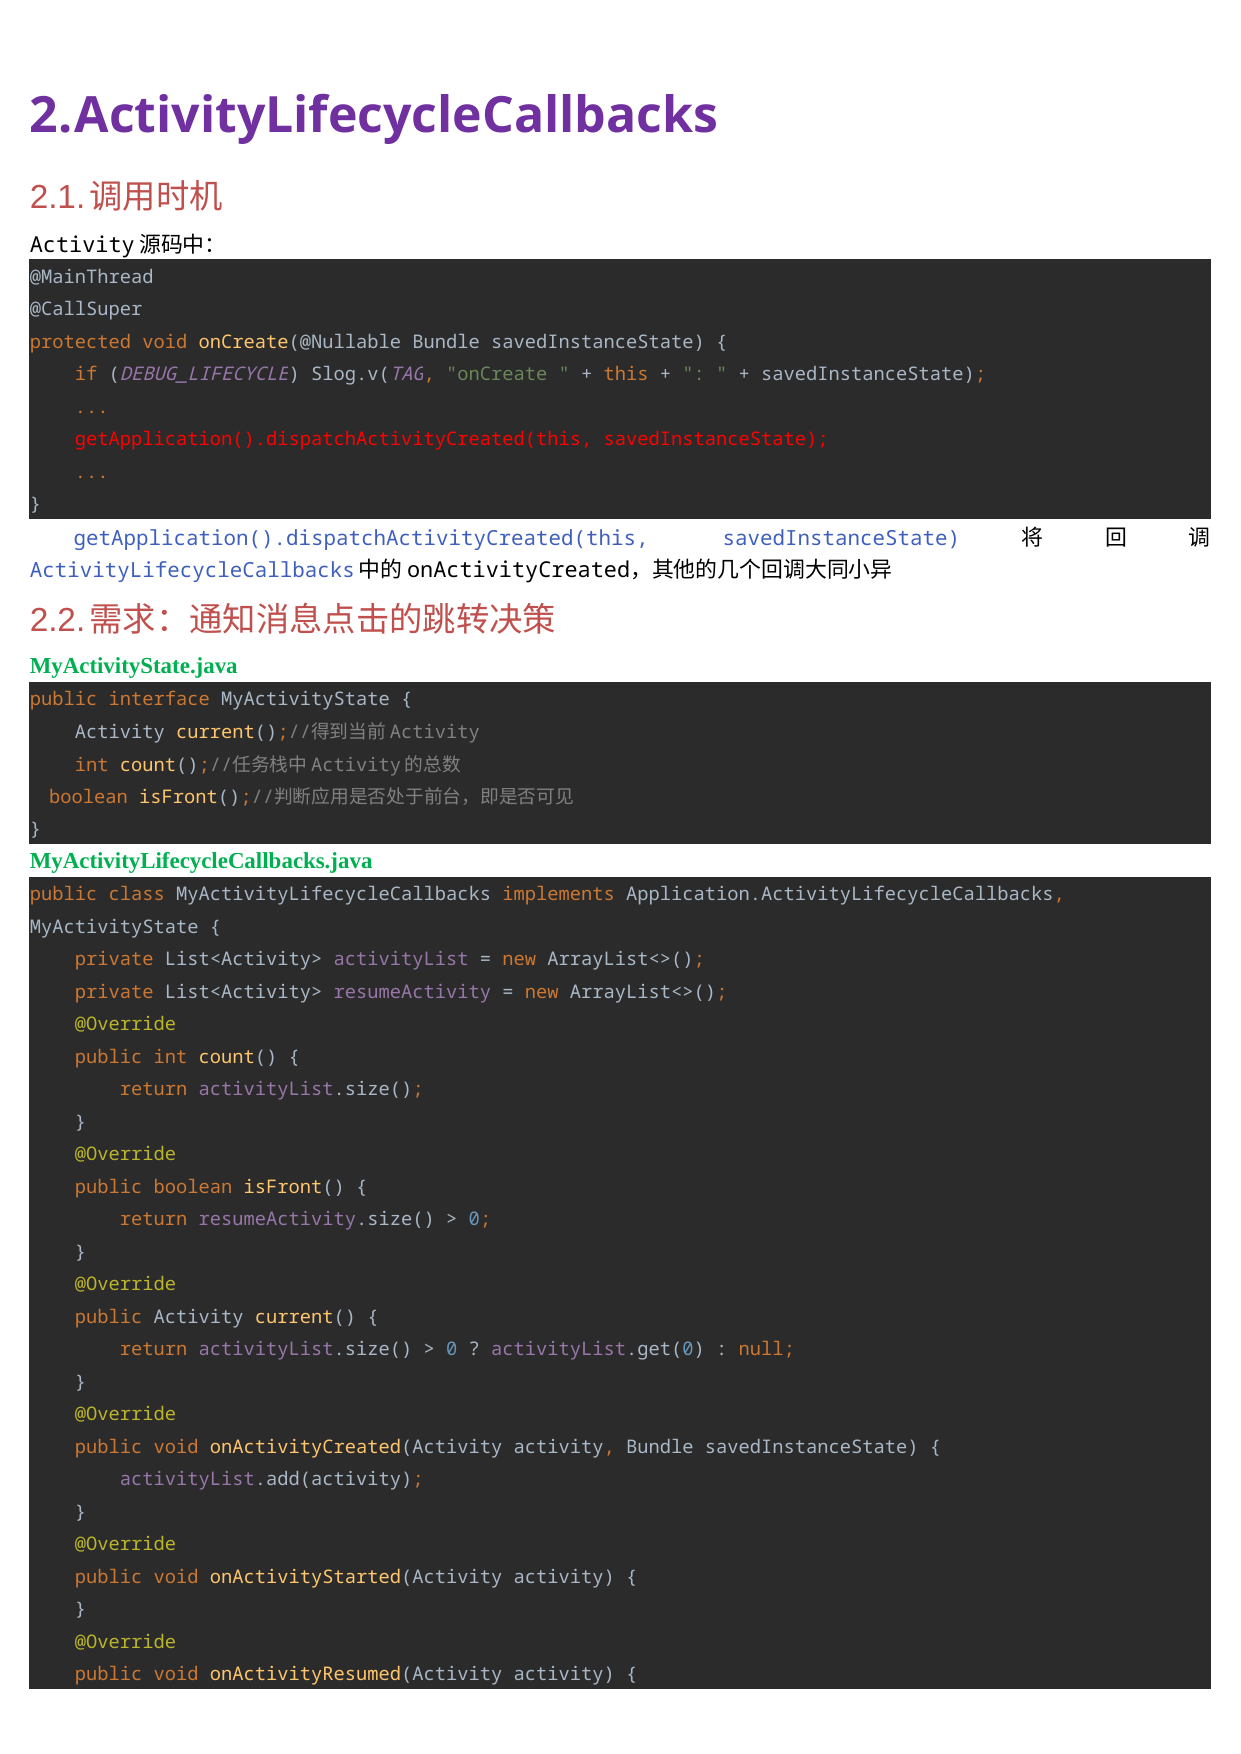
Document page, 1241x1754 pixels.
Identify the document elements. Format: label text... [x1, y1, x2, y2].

text MyActivityLifecycleCallbacks.java [29, 844, 1211, 877]
text @MainThread @CallSuper protected void onCreate(@Nullable Bundle savedInstanceState) { if (DEBUG_LIFECYCLE) Slog.v(TAG, "onCreate " + this + ": " + savedInstanceState); ... [29, 259, 1211, 422]
text Activity源码中： [29, 227, 1211, 259]
subtitle 调用时机 [29, 162, 1211, 227]
subtitle 需求：通知消息点击的跳转决策 [29, 584, 1211, 649]
text MyActivityState.java [29, 649, 1211, 682]
text getApplication().dispatchActivityCreated(this, savedInstanceState)将回调ActivityLifecycleCallbacks中的onActivityCreated，其他的几个回调大同小异 [29, 519, 1211, 584]
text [29, 877, 1211, 1689]
subtitle ActivityLifecycleCallbacks [29, 64, 1211, 162]
text getApplication().dispatchActivityCreated(this, savedInstanceState); ... } [29, 422, 1211, 519]
text public interface MyActivityState { Activity current();//得到当前Activity int count();//任务栈中Activity的总数 boolean isFront();//判断应用是否处于前台，即是否可见 } [29, 682, 1211, 844]
